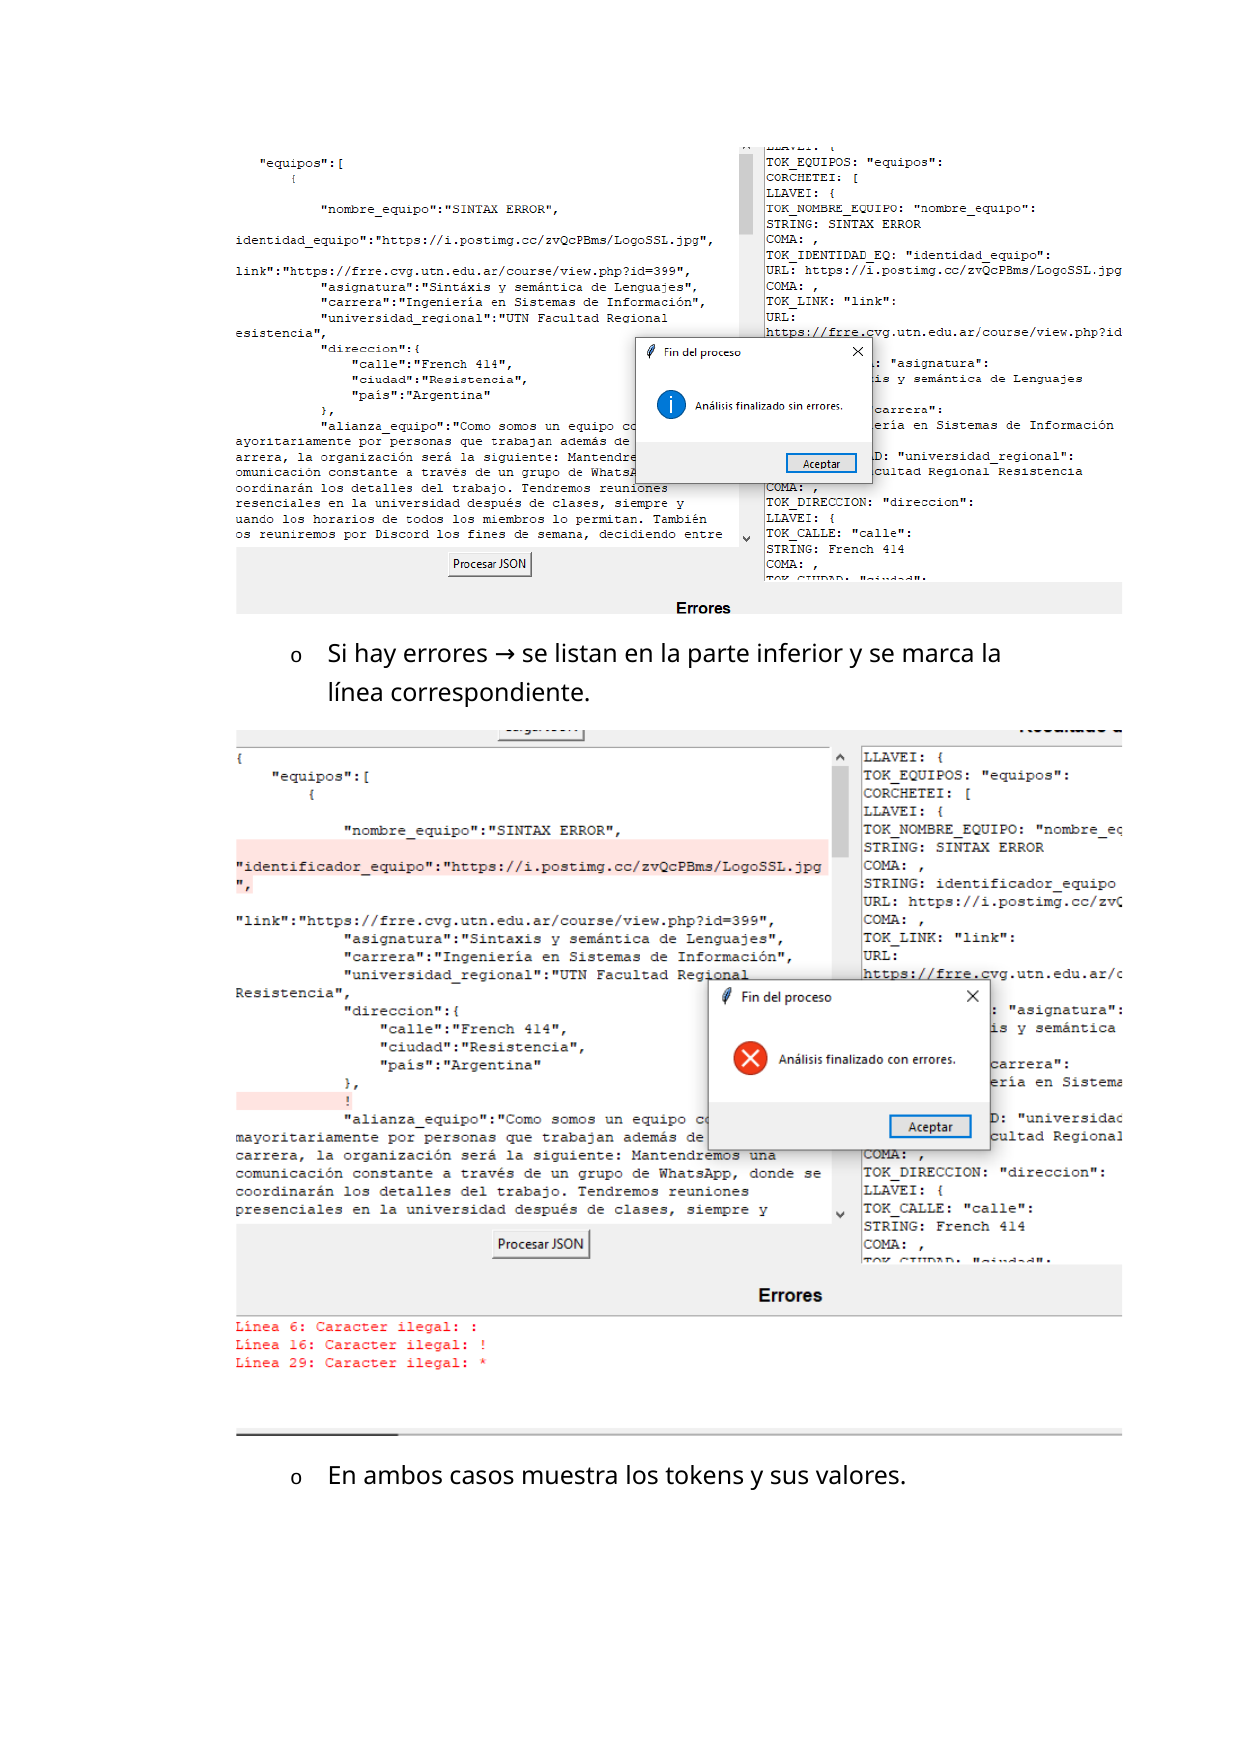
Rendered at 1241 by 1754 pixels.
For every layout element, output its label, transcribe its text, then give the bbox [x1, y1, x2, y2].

picture [236, 730, 1123, 1436]
list En ambos casos muestra los tokens y sus valores. [290, 1458, 1063, 1492]
list Si hay errores → se listan en la parte inferior y se marca la línea correspondiente. [290, 635, 1063, 709]
picture [236, 147, 1123, 614]
